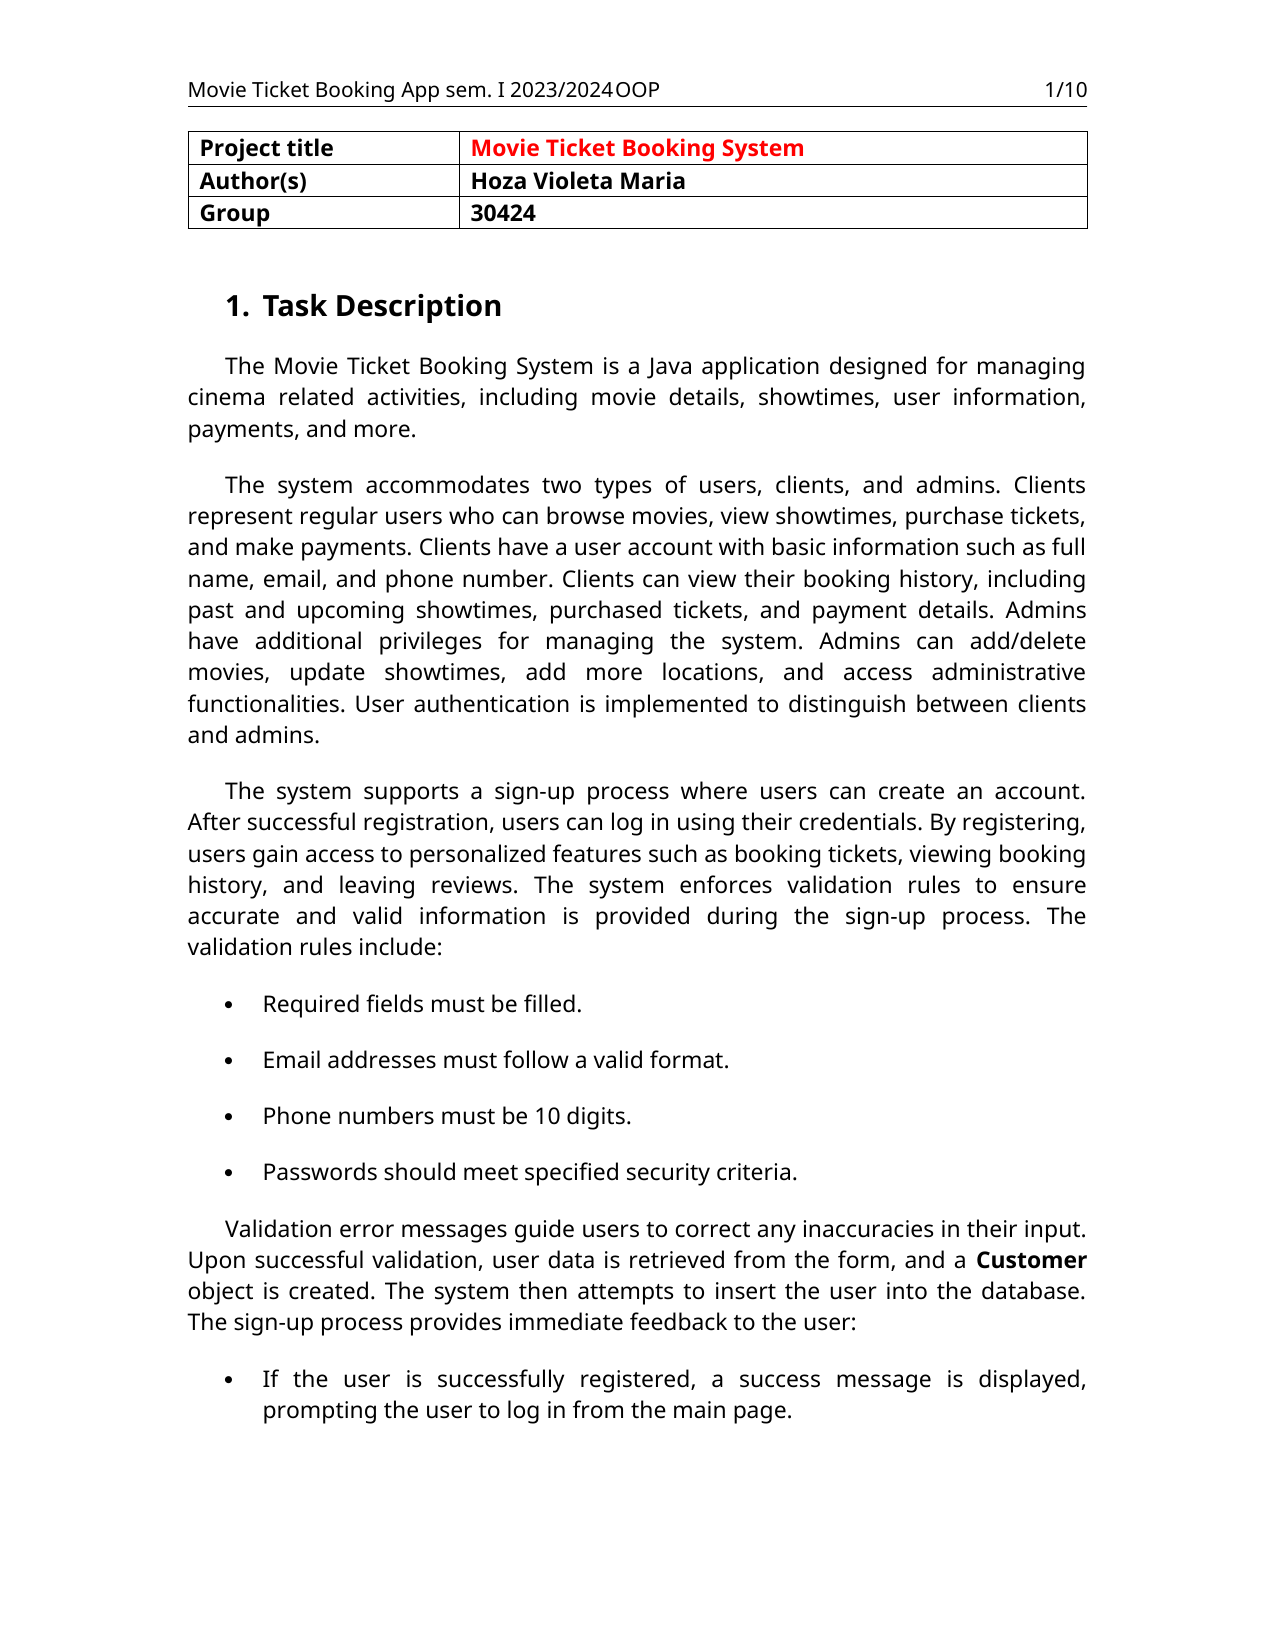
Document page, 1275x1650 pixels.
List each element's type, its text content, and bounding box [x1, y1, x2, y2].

subtitle Task Description [225, 285, 1087, 325]
text Validation error messages guide users to correct any inaccuracies in their input. Upon successful validation, user data is retrieved from the form, and a Customer object is created. The system then attempts to insert the user into the database. The sign-up process provides immediate feedback to the user: [187, 1213, 1087, 1338]
table_header Movie Ticket Booking System [460, 132, 1087, 163]
table_header Project title [189, 132, 459, 163]
table_cell Hoza Violeta Maria [460, 165, 1087, 196]
table_cell 30424 [460, 197, 1087, 228]
text The system accommodates two types of users, clients, and admins. Clients represent regular users who can browse movies, view showtimes, purchase tickets, and make payments. Clients have a user account with basic information such as full name, email, and phone number. Clients can view their booking history, including past and upcoming showtimes, purchased tickets, and payment details. Admins have additional privileges for managing the system. Admins can add/delete movies, update showtimes, add more locations, and access administrative functionalities. User authentication is implemented to distinguish between clients and admins. [187, 469, 1087, 750]
table_cell Group [189, 197, 459, 228]
table_cell Author(s) [189, 165, 459, 196]
list Phone numbers must be 10 digits. [225, 1100, 1087, 1131]
text The Movie Ticket Booking System is a Java application designed for managing cinema related activities, including movie details, showtimes, user information, payments, and more. [187, 350, 1087, 444]
list Required fields must be filled. [225, 988, 1087, 1019]
list Email addresses must follow a valid format. [225, 1044, 1087, 1075]
list If the user is successfully registered, a success message is displayed, prompting the user to log in from the main page. [225, 1363, 1087, 1425]
text The system supports a sign-up process where users can create an account. After successful registration, users can log in using their credentials. By registering, users gain access to personalized features such as booking tickets, viewing booking history, and leaving reviews. The system enforces validation rules to ensure accurate and valid information is provided during the sign-up process. The validation rules include: [187, 775, 1087, 963]
list Passwords should meet specified security criteria. [225, 1156, 1087, 1188]
